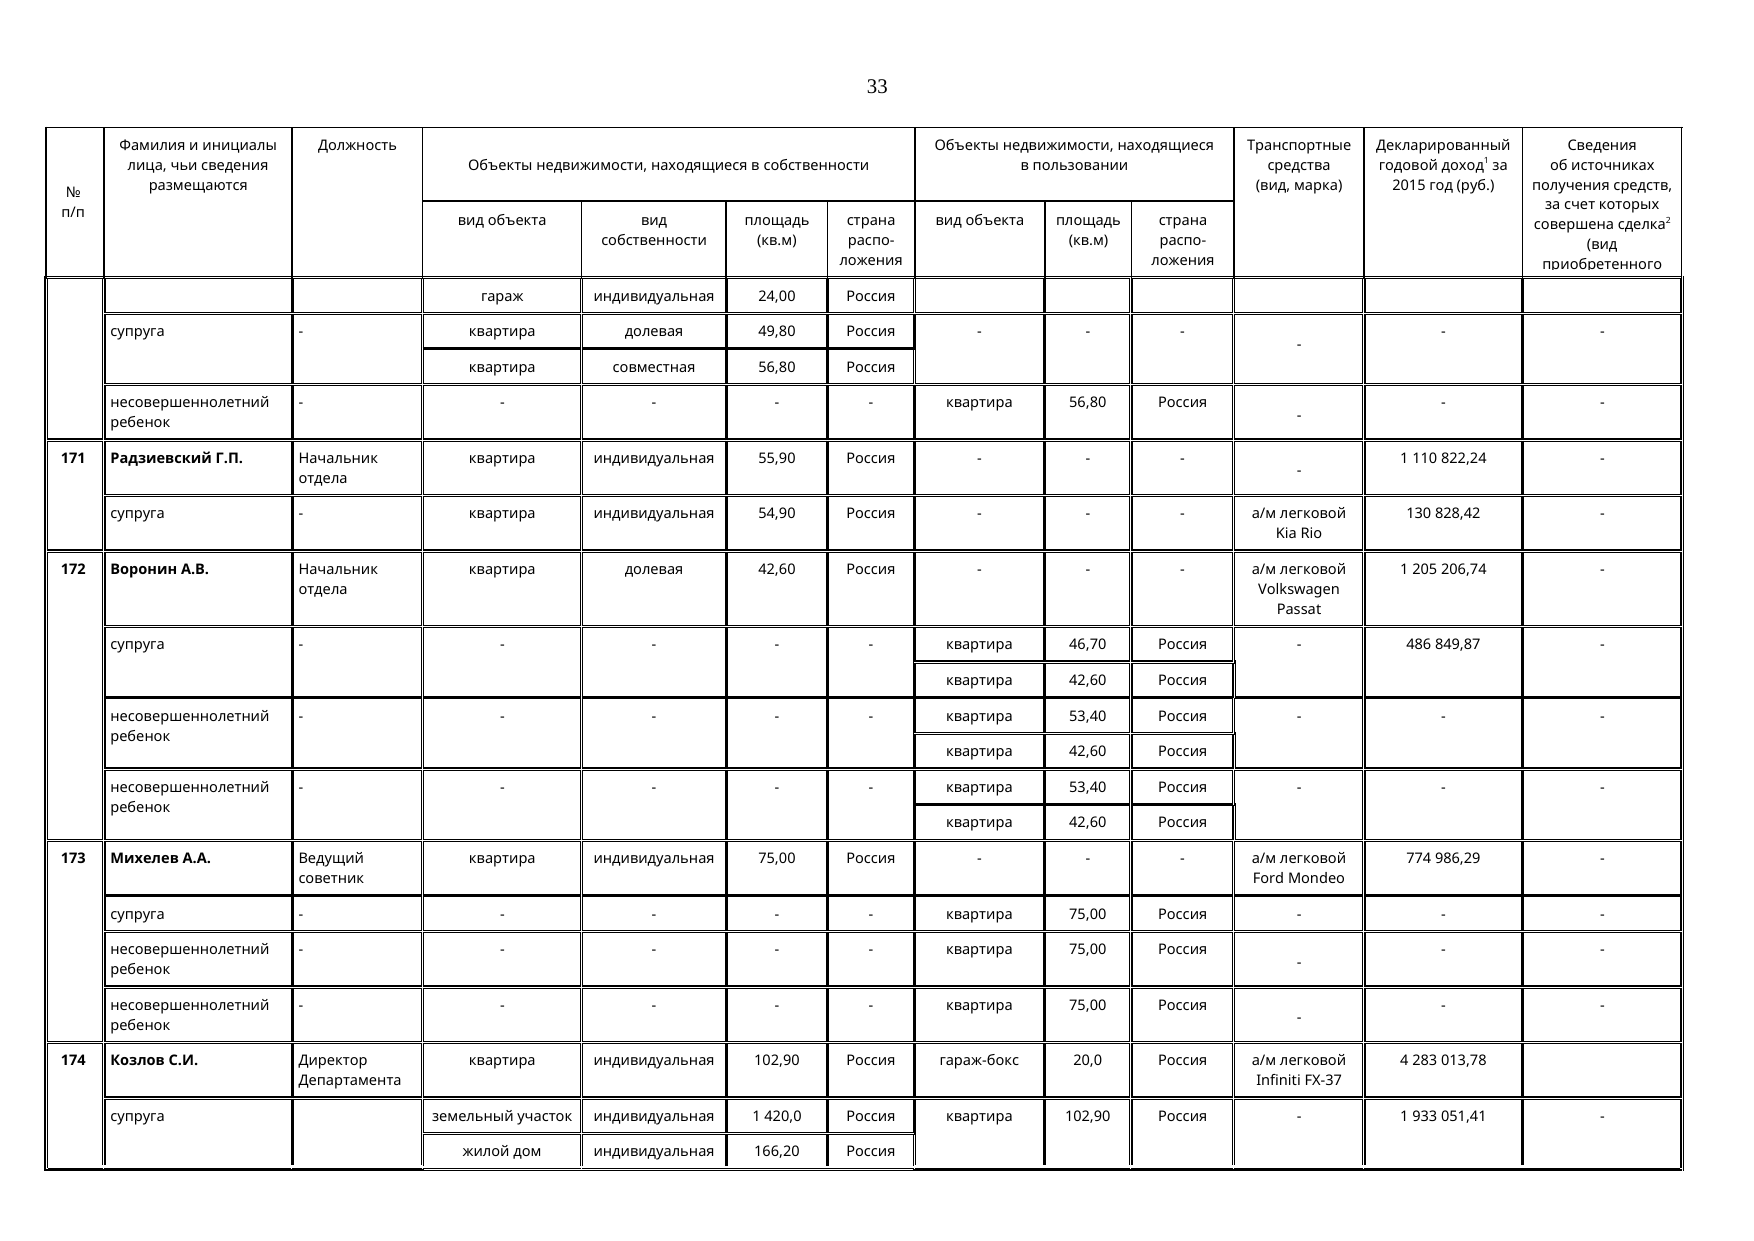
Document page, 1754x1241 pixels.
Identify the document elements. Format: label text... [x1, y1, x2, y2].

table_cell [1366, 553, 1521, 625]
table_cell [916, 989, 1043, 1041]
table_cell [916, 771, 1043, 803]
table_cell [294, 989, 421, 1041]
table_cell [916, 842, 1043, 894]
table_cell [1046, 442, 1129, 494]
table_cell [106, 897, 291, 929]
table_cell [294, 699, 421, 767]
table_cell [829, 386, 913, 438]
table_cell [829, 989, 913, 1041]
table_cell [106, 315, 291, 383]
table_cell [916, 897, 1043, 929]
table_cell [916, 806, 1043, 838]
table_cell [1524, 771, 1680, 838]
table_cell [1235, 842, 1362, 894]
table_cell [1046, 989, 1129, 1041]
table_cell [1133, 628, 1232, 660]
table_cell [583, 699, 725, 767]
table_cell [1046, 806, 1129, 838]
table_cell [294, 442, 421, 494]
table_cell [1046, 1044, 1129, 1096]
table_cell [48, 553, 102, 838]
table_header Фамилия и инициалы лица, чьи сведения размещаются [105, 128, 291, 276]
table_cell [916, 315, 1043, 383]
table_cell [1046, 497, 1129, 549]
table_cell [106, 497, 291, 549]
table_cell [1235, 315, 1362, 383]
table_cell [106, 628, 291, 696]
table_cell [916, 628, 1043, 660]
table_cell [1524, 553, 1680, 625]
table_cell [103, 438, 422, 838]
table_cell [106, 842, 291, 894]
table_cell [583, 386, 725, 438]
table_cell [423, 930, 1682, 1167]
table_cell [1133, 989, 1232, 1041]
table_header Декларированный годовой доход1 за 2015 год (руб.) [1365, 128, 1522, 276]
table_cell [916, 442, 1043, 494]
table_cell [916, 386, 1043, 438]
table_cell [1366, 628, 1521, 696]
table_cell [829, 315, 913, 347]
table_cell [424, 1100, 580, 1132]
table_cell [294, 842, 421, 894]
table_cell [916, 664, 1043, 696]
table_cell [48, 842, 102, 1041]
table_cell страна распо-ложения [1132, 202, 1233, 276]
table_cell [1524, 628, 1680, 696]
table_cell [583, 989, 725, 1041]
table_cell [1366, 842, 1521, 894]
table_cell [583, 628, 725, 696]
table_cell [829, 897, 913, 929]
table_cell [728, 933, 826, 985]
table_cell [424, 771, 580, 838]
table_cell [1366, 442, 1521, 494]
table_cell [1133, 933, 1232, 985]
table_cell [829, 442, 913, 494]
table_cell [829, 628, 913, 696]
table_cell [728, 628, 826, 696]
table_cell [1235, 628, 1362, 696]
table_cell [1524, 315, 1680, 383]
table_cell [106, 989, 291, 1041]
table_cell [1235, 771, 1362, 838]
table_header Должность [293, 128, 422, 276]
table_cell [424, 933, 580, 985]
table_cell вид объекта [423, 202, 581, 276]
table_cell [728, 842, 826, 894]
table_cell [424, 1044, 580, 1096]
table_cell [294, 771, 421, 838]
table_header Объекты недвижимости, находящиеся в собственности [423, 128, 914, 200]
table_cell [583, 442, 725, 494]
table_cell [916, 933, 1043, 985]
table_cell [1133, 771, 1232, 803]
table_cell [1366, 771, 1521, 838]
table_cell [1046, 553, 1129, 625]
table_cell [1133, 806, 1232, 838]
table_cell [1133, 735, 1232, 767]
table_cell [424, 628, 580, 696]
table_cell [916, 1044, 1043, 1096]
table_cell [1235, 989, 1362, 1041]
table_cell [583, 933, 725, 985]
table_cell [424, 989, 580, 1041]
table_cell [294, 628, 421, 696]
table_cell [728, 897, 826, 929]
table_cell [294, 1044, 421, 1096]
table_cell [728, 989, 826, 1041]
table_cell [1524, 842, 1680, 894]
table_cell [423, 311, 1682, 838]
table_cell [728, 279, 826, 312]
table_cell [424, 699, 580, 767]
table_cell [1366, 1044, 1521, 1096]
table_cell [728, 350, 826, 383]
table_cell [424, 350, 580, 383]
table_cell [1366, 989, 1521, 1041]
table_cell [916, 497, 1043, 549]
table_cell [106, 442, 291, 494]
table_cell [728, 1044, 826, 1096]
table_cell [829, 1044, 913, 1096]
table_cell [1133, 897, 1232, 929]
table_cell вид собственности [582, 202, 725, 276]
table_cell площадь (кв.м) [727, 202, 827, 276]
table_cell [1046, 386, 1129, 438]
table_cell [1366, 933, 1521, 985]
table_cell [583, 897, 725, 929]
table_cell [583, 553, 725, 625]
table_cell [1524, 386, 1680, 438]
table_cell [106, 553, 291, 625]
table_cell страна распо-ложения [828, 202, 914, 276]
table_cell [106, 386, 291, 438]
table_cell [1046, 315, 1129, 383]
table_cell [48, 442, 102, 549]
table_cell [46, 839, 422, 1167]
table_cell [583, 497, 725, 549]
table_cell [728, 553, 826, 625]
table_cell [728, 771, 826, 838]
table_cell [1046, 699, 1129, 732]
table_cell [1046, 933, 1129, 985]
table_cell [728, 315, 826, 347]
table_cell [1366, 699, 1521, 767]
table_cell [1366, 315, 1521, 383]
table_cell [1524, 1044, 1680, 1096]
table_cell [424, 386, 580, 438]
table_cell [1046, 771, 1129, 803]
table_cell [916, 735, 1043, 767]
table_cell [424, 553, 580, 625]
table_header № п/п [47, 128, 103, 276]
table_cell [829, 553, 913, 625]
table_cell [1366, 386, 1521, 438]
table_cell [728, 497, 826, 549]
table_cell площадь (кв.м) [1046, 202, 1131, 276]
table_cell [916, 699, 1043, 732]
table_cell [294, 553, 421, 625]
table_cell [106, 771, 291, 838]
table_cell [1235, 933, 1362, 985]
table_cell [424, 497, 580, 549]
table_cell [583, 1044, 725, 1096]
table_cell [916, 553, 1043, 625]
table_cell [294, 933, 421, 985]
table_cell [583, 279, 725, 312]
table_header Транспортные средства (вид, марка) [1235, 128, 1363, 276]
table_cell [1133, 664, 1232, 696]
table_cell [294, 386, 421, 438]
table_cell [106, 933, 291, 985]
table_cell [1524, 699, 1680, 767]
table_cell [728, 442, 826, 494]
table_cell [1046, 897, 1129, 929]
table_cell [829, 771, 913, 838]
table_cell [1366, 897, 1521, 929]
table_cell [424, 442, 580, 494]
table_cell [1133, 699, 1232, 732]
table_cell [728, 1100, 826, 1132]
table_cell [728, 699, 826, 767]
table_header Сведения об источниках получения средств, за счет которых совершена сделка2 (вид приобретенного имущества, источники) [1523, 128, 1681, 276]
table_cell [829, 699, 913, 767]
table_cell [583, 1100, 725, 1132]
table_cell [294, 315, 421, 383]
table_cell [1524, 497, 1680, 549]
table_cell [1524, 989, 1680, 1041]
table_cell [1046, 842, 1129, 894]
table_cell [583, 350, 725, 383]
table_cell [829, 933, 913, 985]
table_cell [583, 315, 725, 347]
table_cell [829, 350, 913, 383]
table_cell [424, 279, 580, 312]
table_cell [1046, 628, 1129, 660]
table_header Объекты недвижимости, находящиеся в пользовании [916, 128, 1233, 200]
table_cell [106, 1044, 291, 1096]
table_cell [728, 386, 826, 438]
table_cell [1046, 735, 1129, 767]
table_cell вид объекта [916, 202, 1044, 276]
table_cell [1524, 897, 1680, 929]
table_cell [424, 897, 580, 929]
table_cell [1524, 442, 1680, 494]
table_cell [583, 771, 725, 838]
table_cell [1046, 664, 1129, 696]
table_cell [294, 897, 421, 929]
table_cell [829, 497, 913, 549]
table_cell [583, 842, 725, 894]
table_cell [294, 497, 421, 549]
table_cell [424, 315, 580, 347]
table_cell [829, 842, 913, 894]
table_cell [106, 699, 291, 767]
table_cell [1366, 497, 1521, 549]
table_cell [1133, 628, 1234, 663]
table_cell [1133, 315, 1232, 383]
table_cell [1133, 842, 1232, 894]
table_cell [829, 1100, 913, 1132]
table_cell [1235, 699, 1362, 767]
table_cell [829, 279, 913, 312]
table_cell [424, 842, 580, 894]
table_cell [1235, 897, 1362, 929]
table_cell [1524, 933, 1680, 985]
